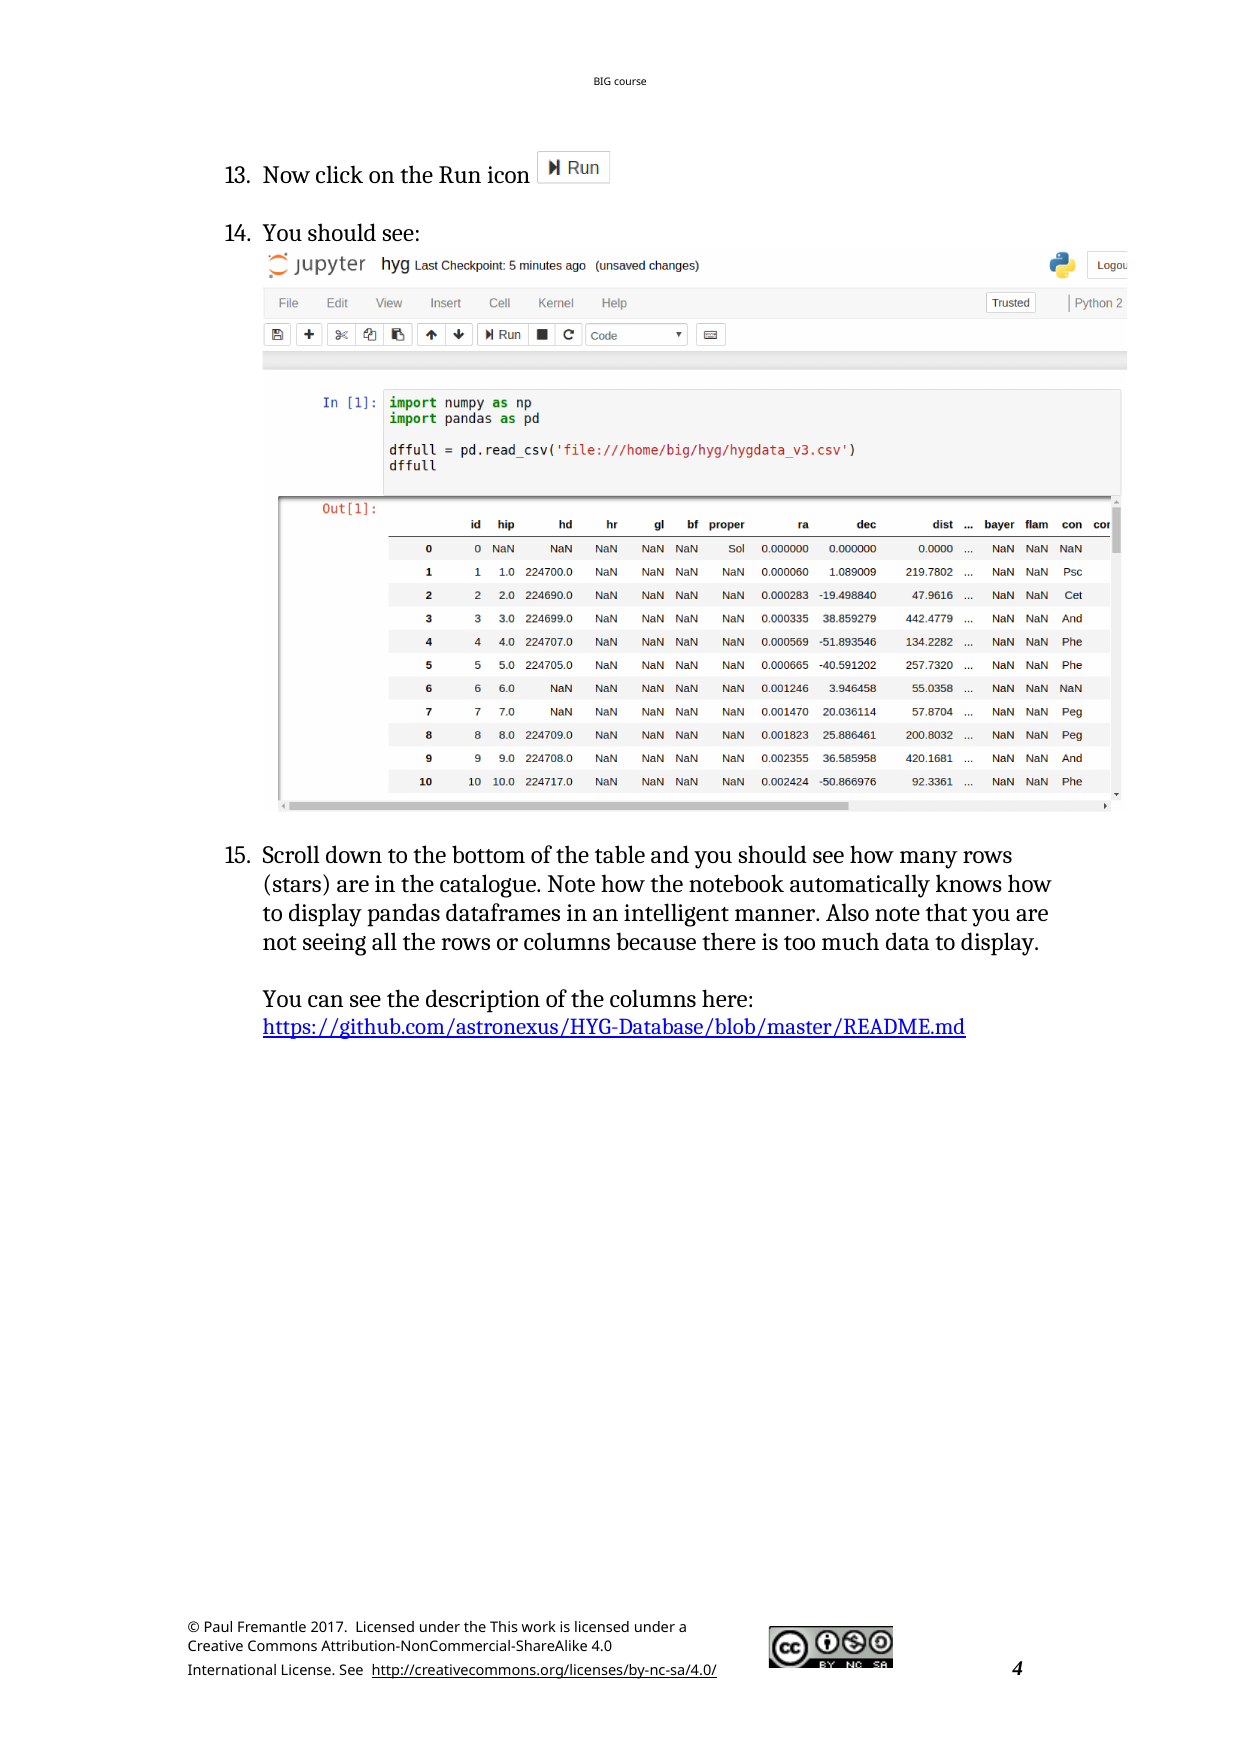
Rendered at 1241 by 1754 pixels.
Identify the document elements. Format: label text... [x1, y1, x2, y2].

list Scroll down to the bottom of the table and you should see how many rows (stars) are in the catalogue. Note how the notebook automatically knows how to display pandas dataframes in an intelligent manner. Also note that you are not seeing all the rows or columns because there is too much data to display. You can see the description of the columns here: https://github.com/astronexus/HYG-Database/blob/master/README.md [225, 841, 1053, 1069]
picture [768, 1626, 893, 1668]
picture [536, 150, 611, 184]
list Now click on the Run icon [225, 150, 1053, 219]
picture [262, 247, 1128, 813]
